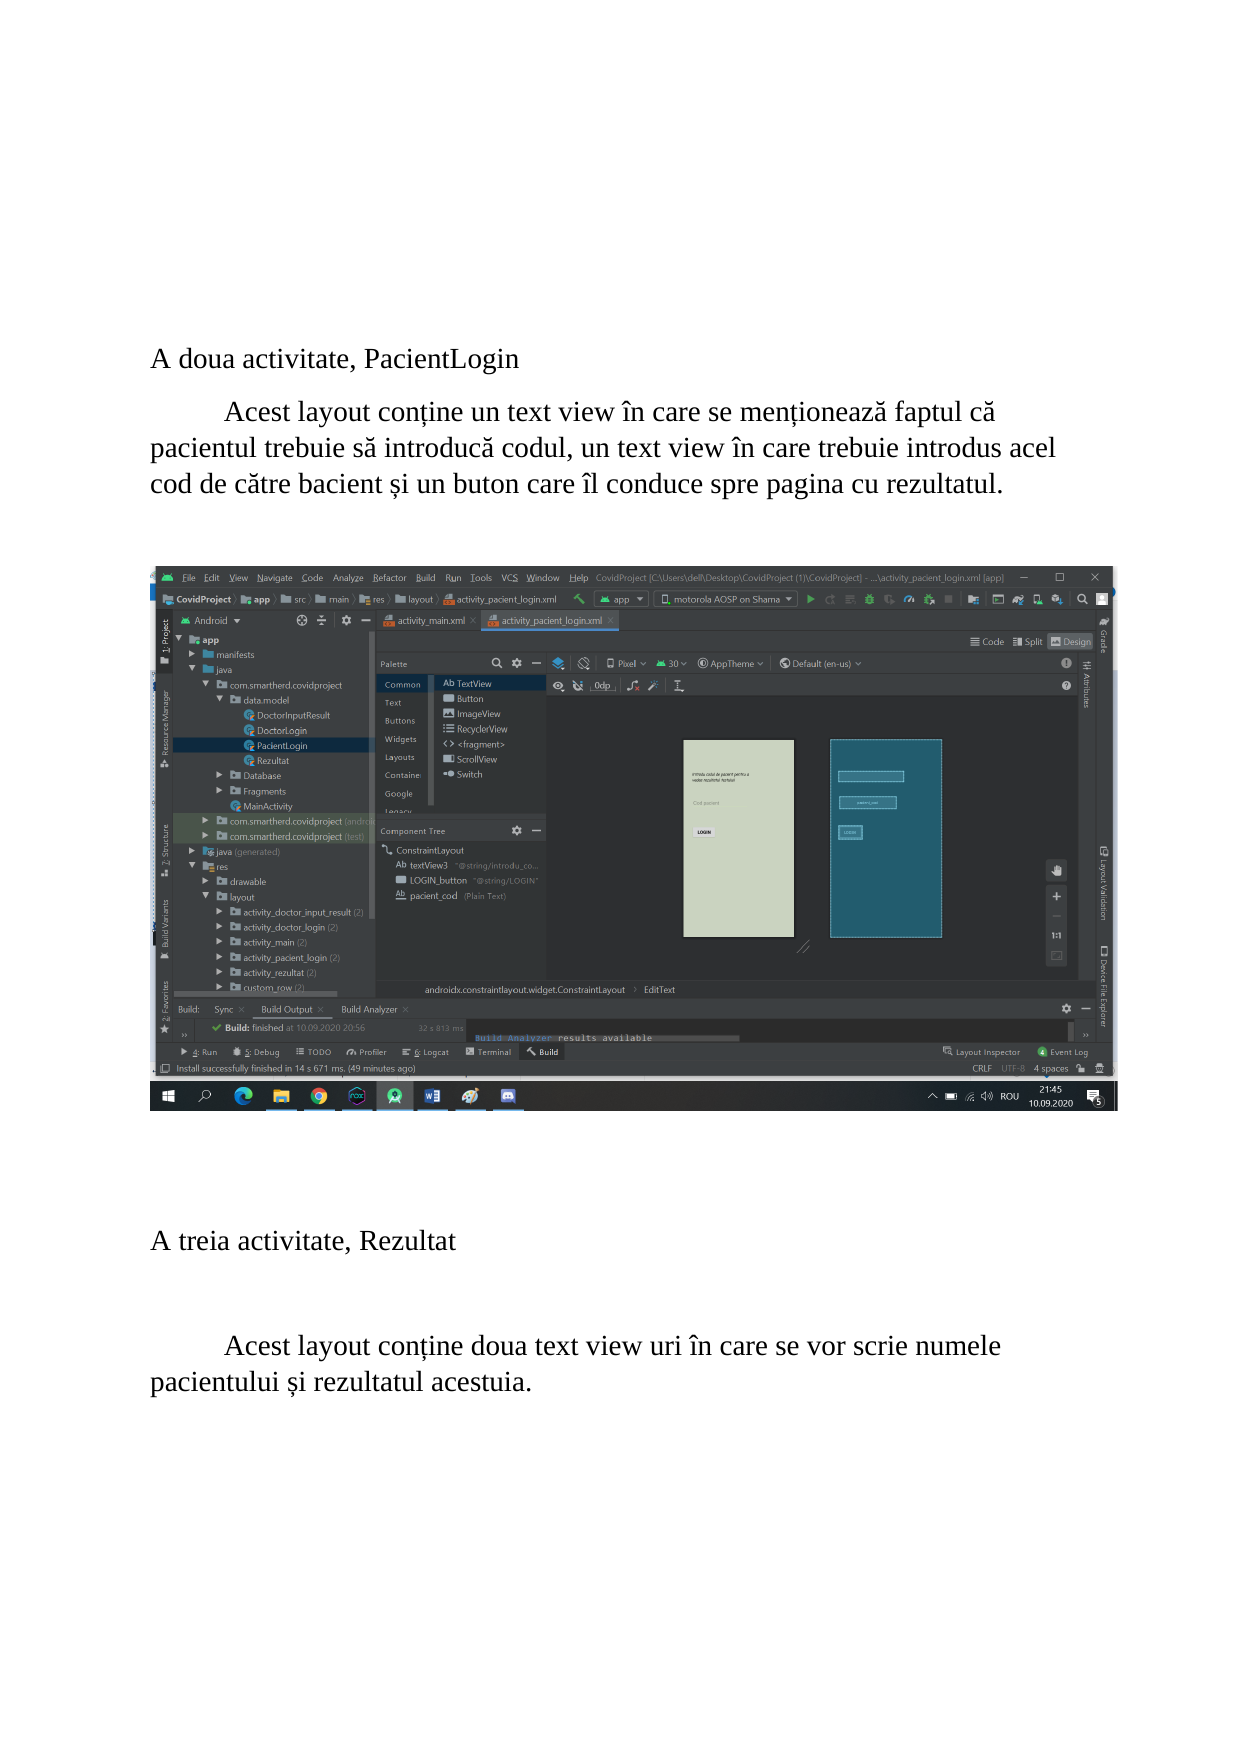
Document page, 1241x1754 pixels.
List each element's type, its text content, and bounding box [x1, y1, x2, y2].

picture [150, 566, 1118, 1111]
text A doua activitate, PacientLogin [150, 341, 1090, 374]
text Acest layout conține un text view în care se menționează faptul că pacientul trebuie să introducă codul, un text view în care trebuie introdus acel cod de către bacient și un buton care îl conduce spre pagina cu rezultatul. [150, 394, 1090, 499]
text A treia activitate, Rezultat [150, 1223, 1090, 1256]
text Acest layout conține doua text view uri în care se vor scrie numele pacientului și rezultatul acestuia. [150, 1328, 1090, 1398]
